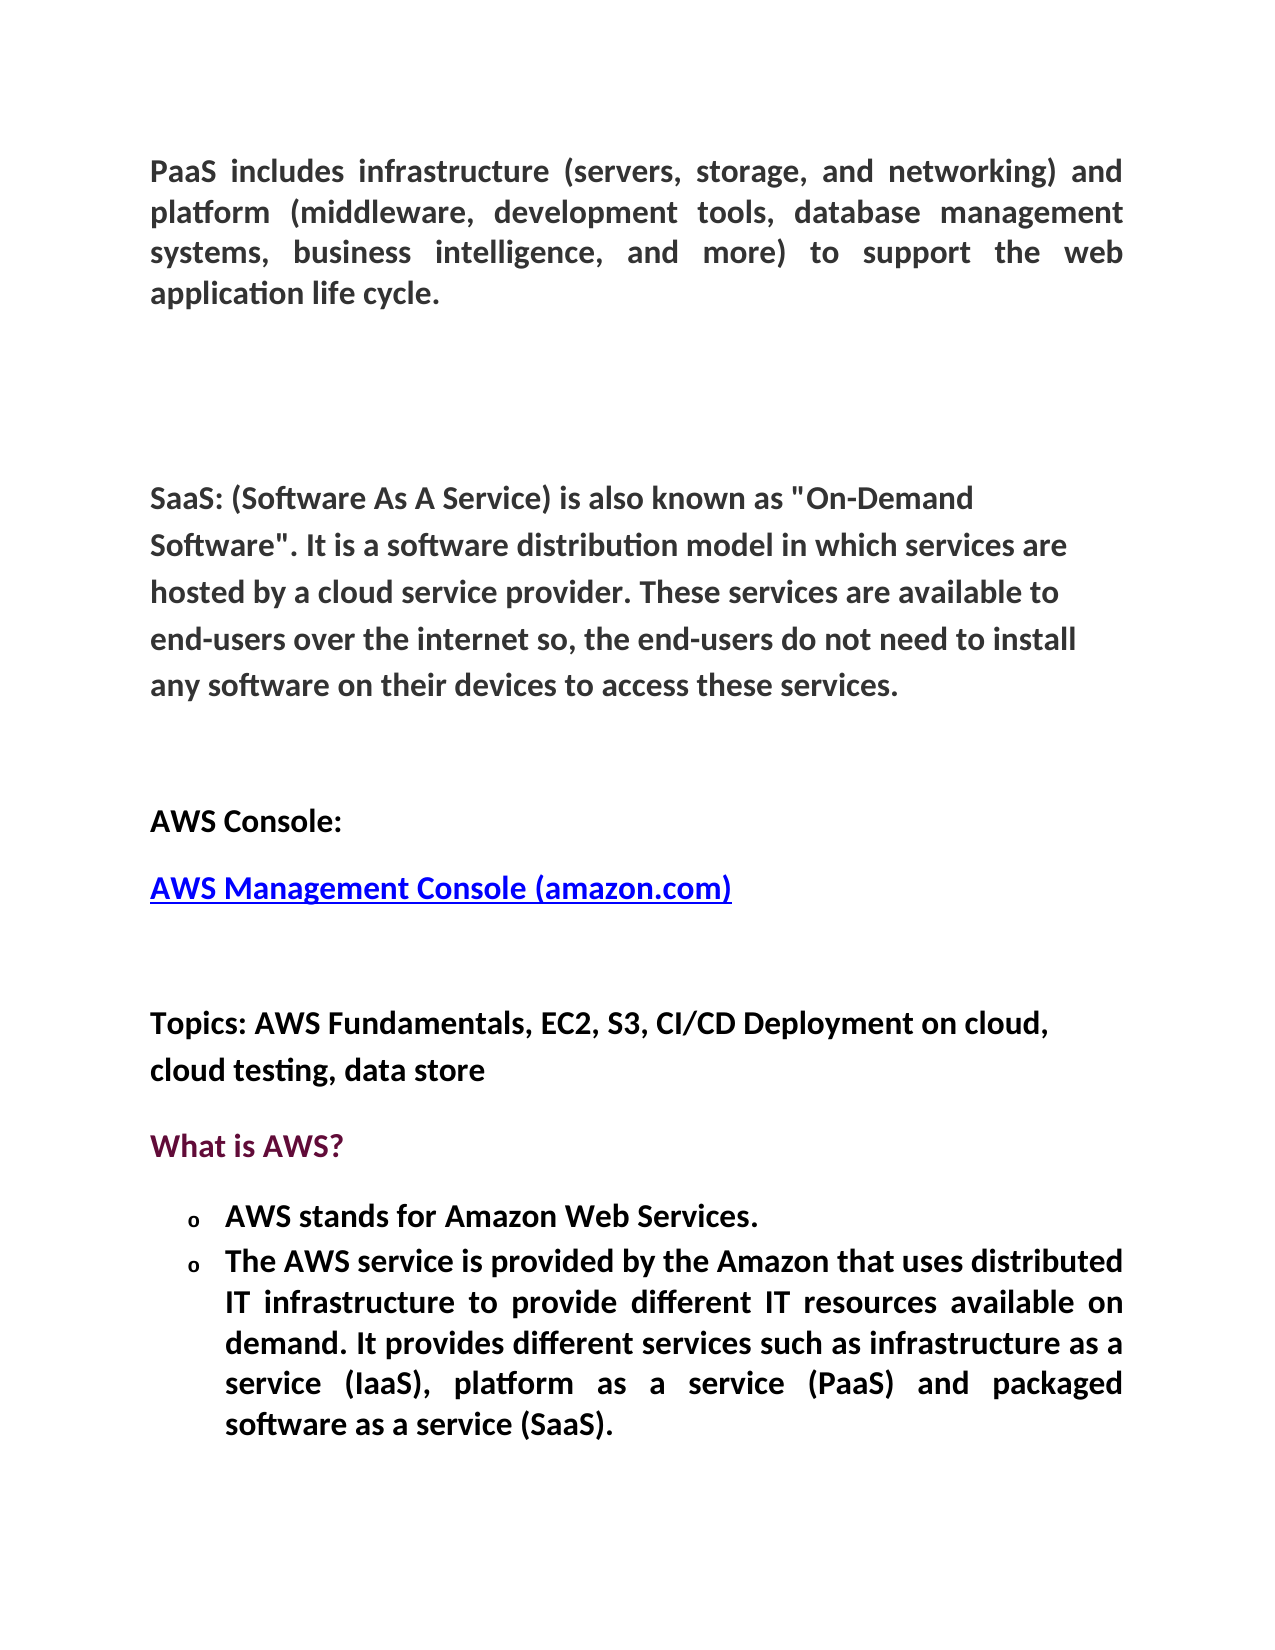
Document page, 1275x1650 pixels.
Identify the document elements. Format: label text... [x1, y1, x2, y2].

text AWS Management Console (amazon.com) [150, 867, 1125, 908]
text SaaS: (Software As A Service) is also known as "On-Demand Software". It is a software distribution model in which services are hosted by a cloud service provider. These services are available to end-users over the internet so, the end-users do not need to install any software on their devices to access these services. [150, 477, 1125, 705]
text What is AWS? [150, 1125, 1125, 1166]
list AWS stands for Amazon Web Services. [187, 1195, 1125, 1236]
list The AWS service is provided by the Amazon that uses distributed IT infrastructure to provide different IT resources available on demand. It provides different services such as infrastructure as a service (IaaS), platform as a service (PaaS) and packaged software as a service (SaaS). [187, 1240, 1125, 1444]
text Topics: AWS Fundamentals, EC2, S3, CI/CD Deployment on cloud, cloud testing, data store [150, 1002, 1125, 1090]
text AWS Console: [150, 799, 1125, 840]
text PaaS includes infrastructure (servers, storage, and networking) and platform (middleware, development tools, database management systems, business intelligence, and more) to support the web application life cycle. [150, 150, 1125, 313]
